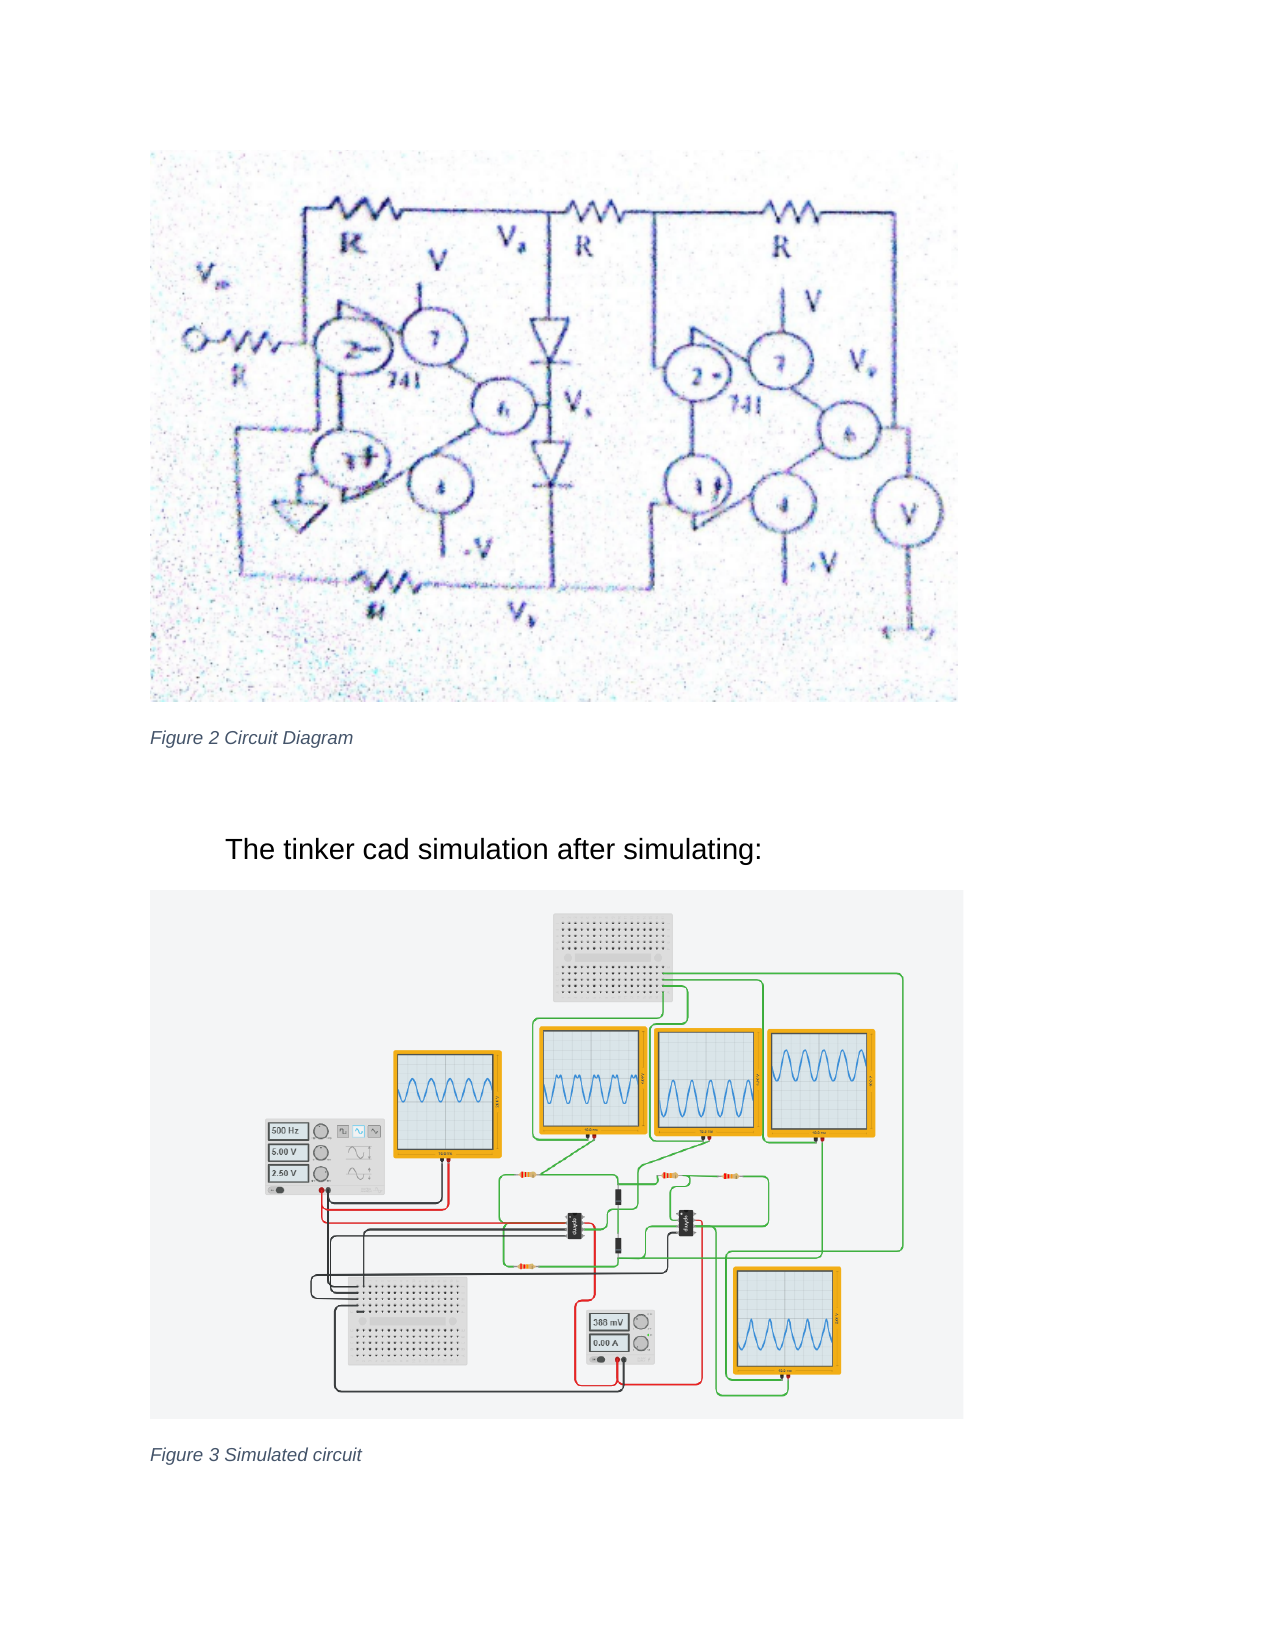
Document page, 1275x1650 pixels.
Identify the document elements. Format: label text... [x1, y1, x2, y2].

picture [150, 150, 958, 702]
picture [150, 890, 964, 1419]
text The tinker cad simulation after simulating: [150, 832, 1125, 865]
text Figure 2 Circuit Diagram [150, 727, 1125, 748]
text Figure 3 Simulated circuit [150, 1444, 1125, 1465]
